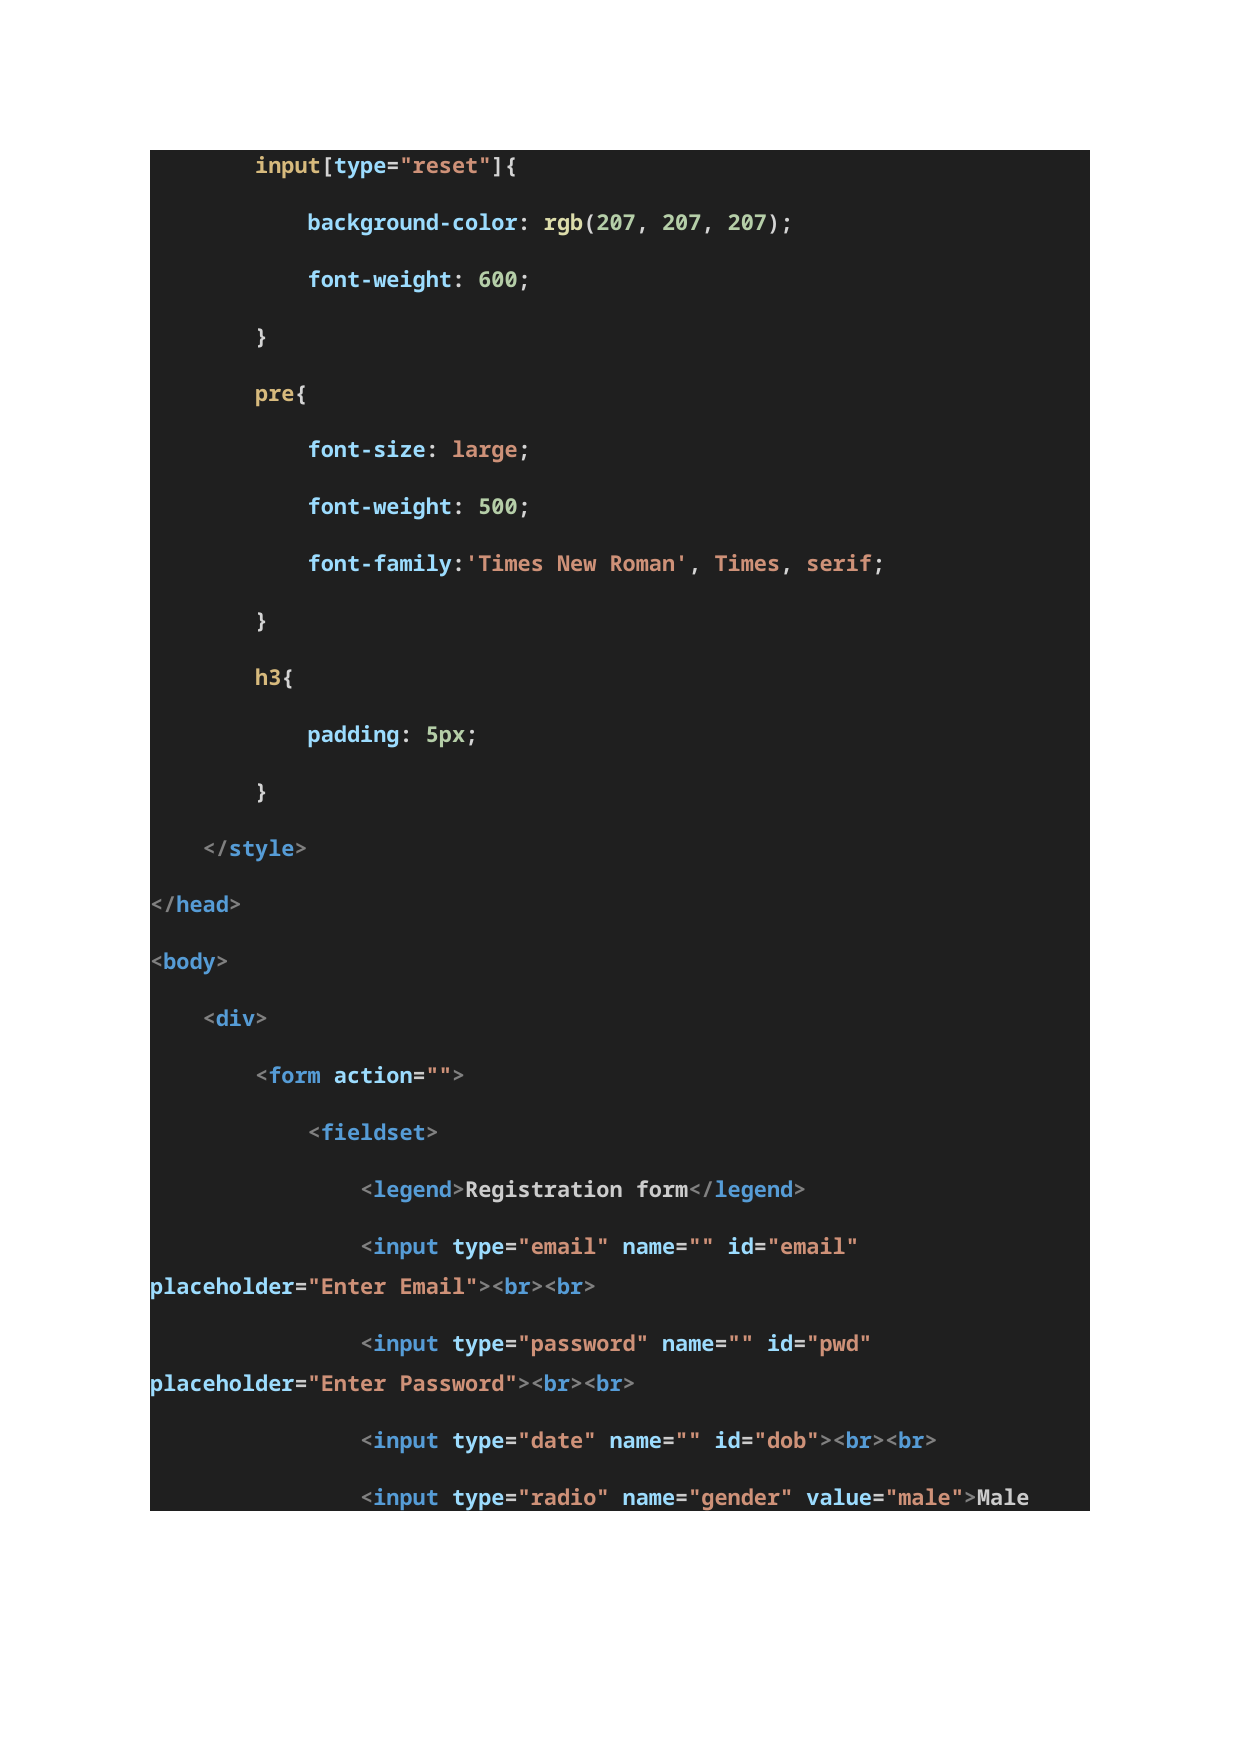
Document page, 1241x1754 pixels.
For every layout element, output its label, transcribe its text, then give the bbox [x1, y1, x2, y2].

text padding: 5px; [150, 719, 1090, 748]
text font-family:'Times New Roman', Times, serif; [150, 548, 1090, 578]
text <form action=""> [150, 1060, 1090, 1090]
text <input type="email" name="" id="email" placeholder="Enter Email"><br><br> [150, 1231, 1090, 1301]
text <body> [150, 946, 1090, 976]
text <div> [150, 1003, 1090, 1033]
text pre{ [150, 377, 1090, 407]
text font-weight: 600; [150, 264, 1090, 293]
text background-color: rgb(207, 207, 207); [150, 207, 1090, 237]
text <input type="password" name="" id="pwd" placeholder="Enter Password"><br><br> [150, 1328, 1090, 1398]
text <input type="date" name="" id="dob"><br><br> [150, 1425, 1090, 1454]
text <legend>Registration form</legend> [150, 1174, 1090, 1203]
text </style> [150, 832, 1090, 862]
text </head> [150, 889, 1090, 919]
text font-size: large; [150, 434, 1090, 464]
text font-weight: 500; [150, 491, 1090, 521]
text } [150, 605, 1090, 635]
text } [150, 776, 1090, 805]
text <fieldset> [150, 1117, 1090, 1147]
text <input type="radio" name="gender" value="male">Male [150, 1482, 1090, 1511]
text } [150, 321, 1090, 350]
text input[type="reset"]{ [150, 150, 1090, 180]
text h3{ [150, 662, 1090, 692]
